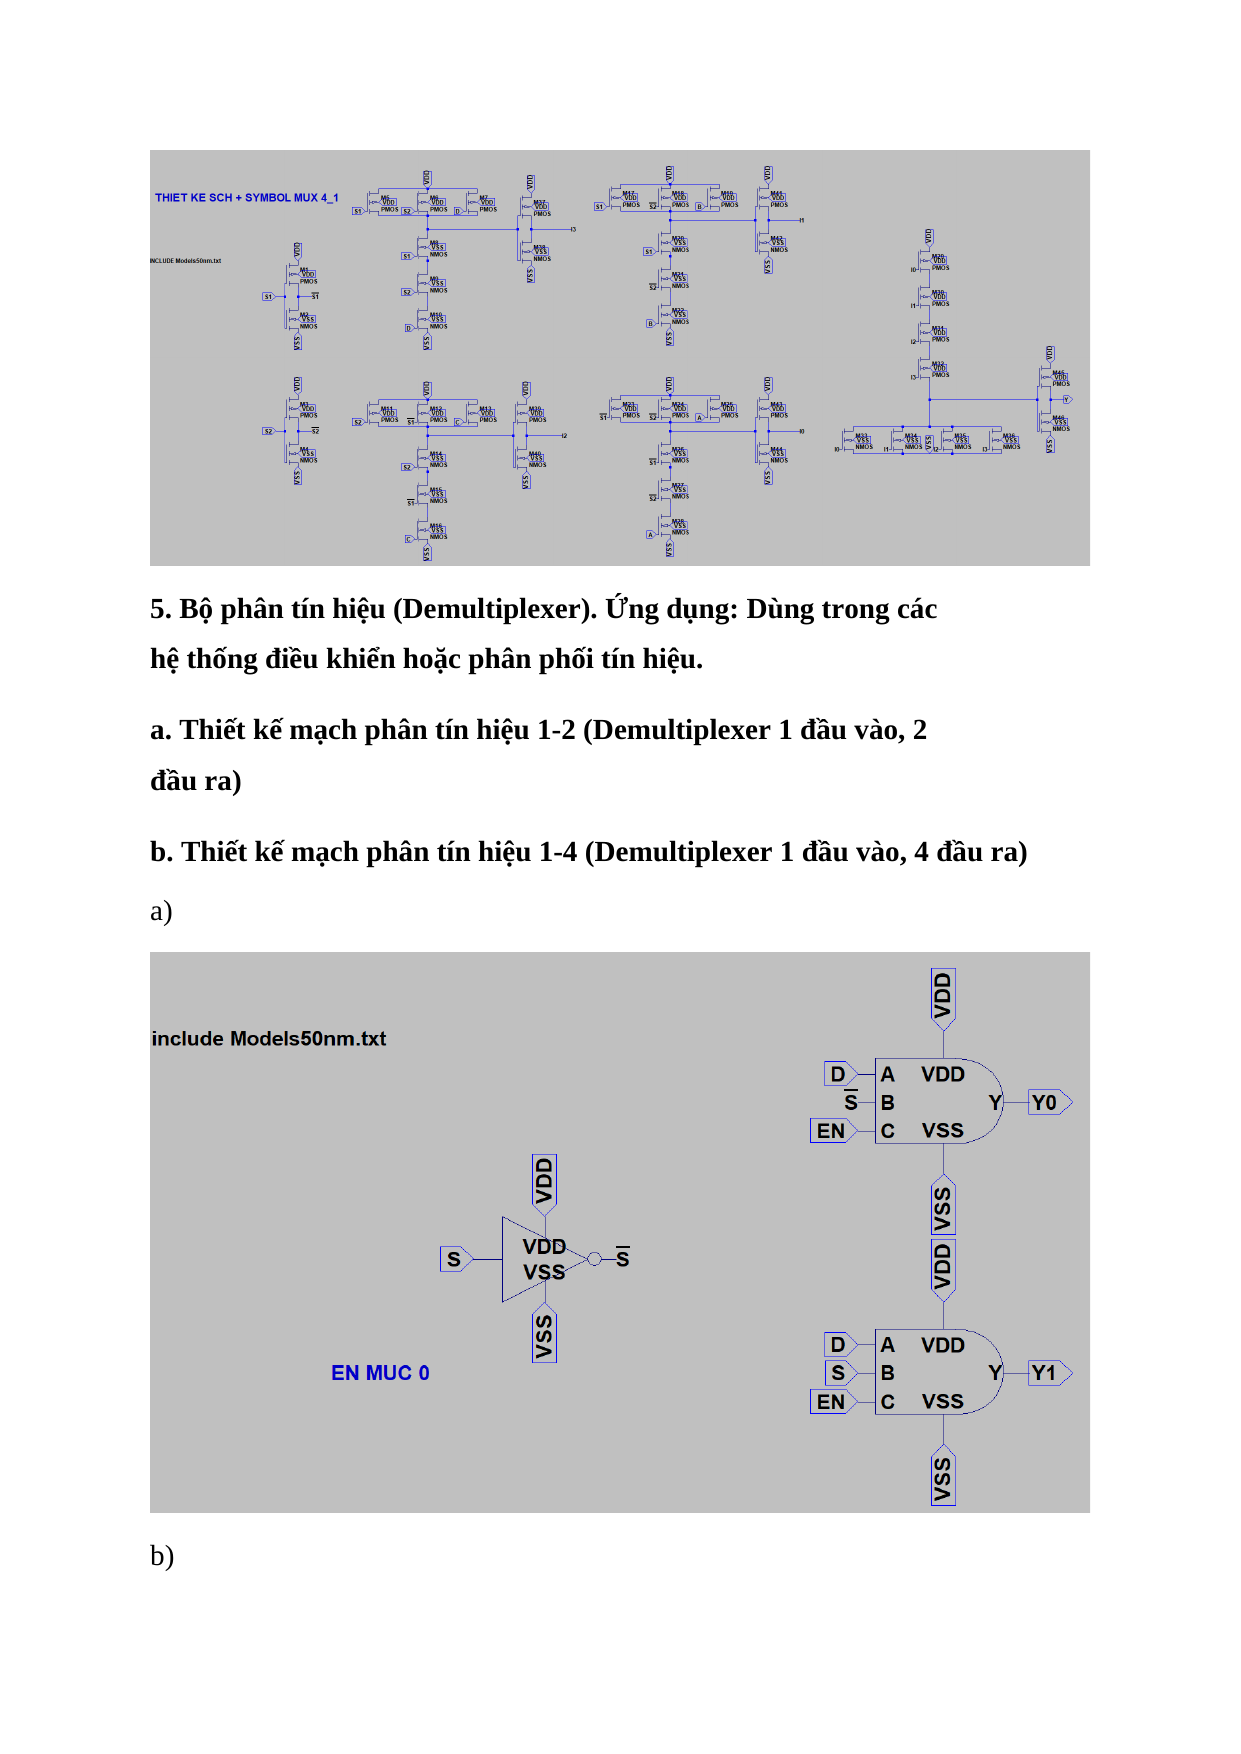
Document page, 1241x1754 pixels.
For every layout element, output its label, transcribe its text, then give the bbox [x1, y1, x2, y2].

picture [150, 150, 1091, 566]
picture [150, 952, 1091, 1513]
text b. Thiết kế mạch phân tín hiệu 1-4 (Demultiplexer 1 đầu vào, 4 đầu ra) [150, 834, 1090, 867]
text 5. Bộ phân tín hiệu (Demultiplexer). Ứng dụng: Dùng trong các hệ thống điều khiển hoặc phân phối tín hiệu. [150, 591, 972, 675]
text a. Thiết kế mạch phân tín hiệu 1-2 (Demultiplexer 1 đầu vào, 2 đầu ra) [150, 712, 972, 796]
text b) [150, 1538, 1090, 1571]
text a) [150, 893, 1090, 927]
